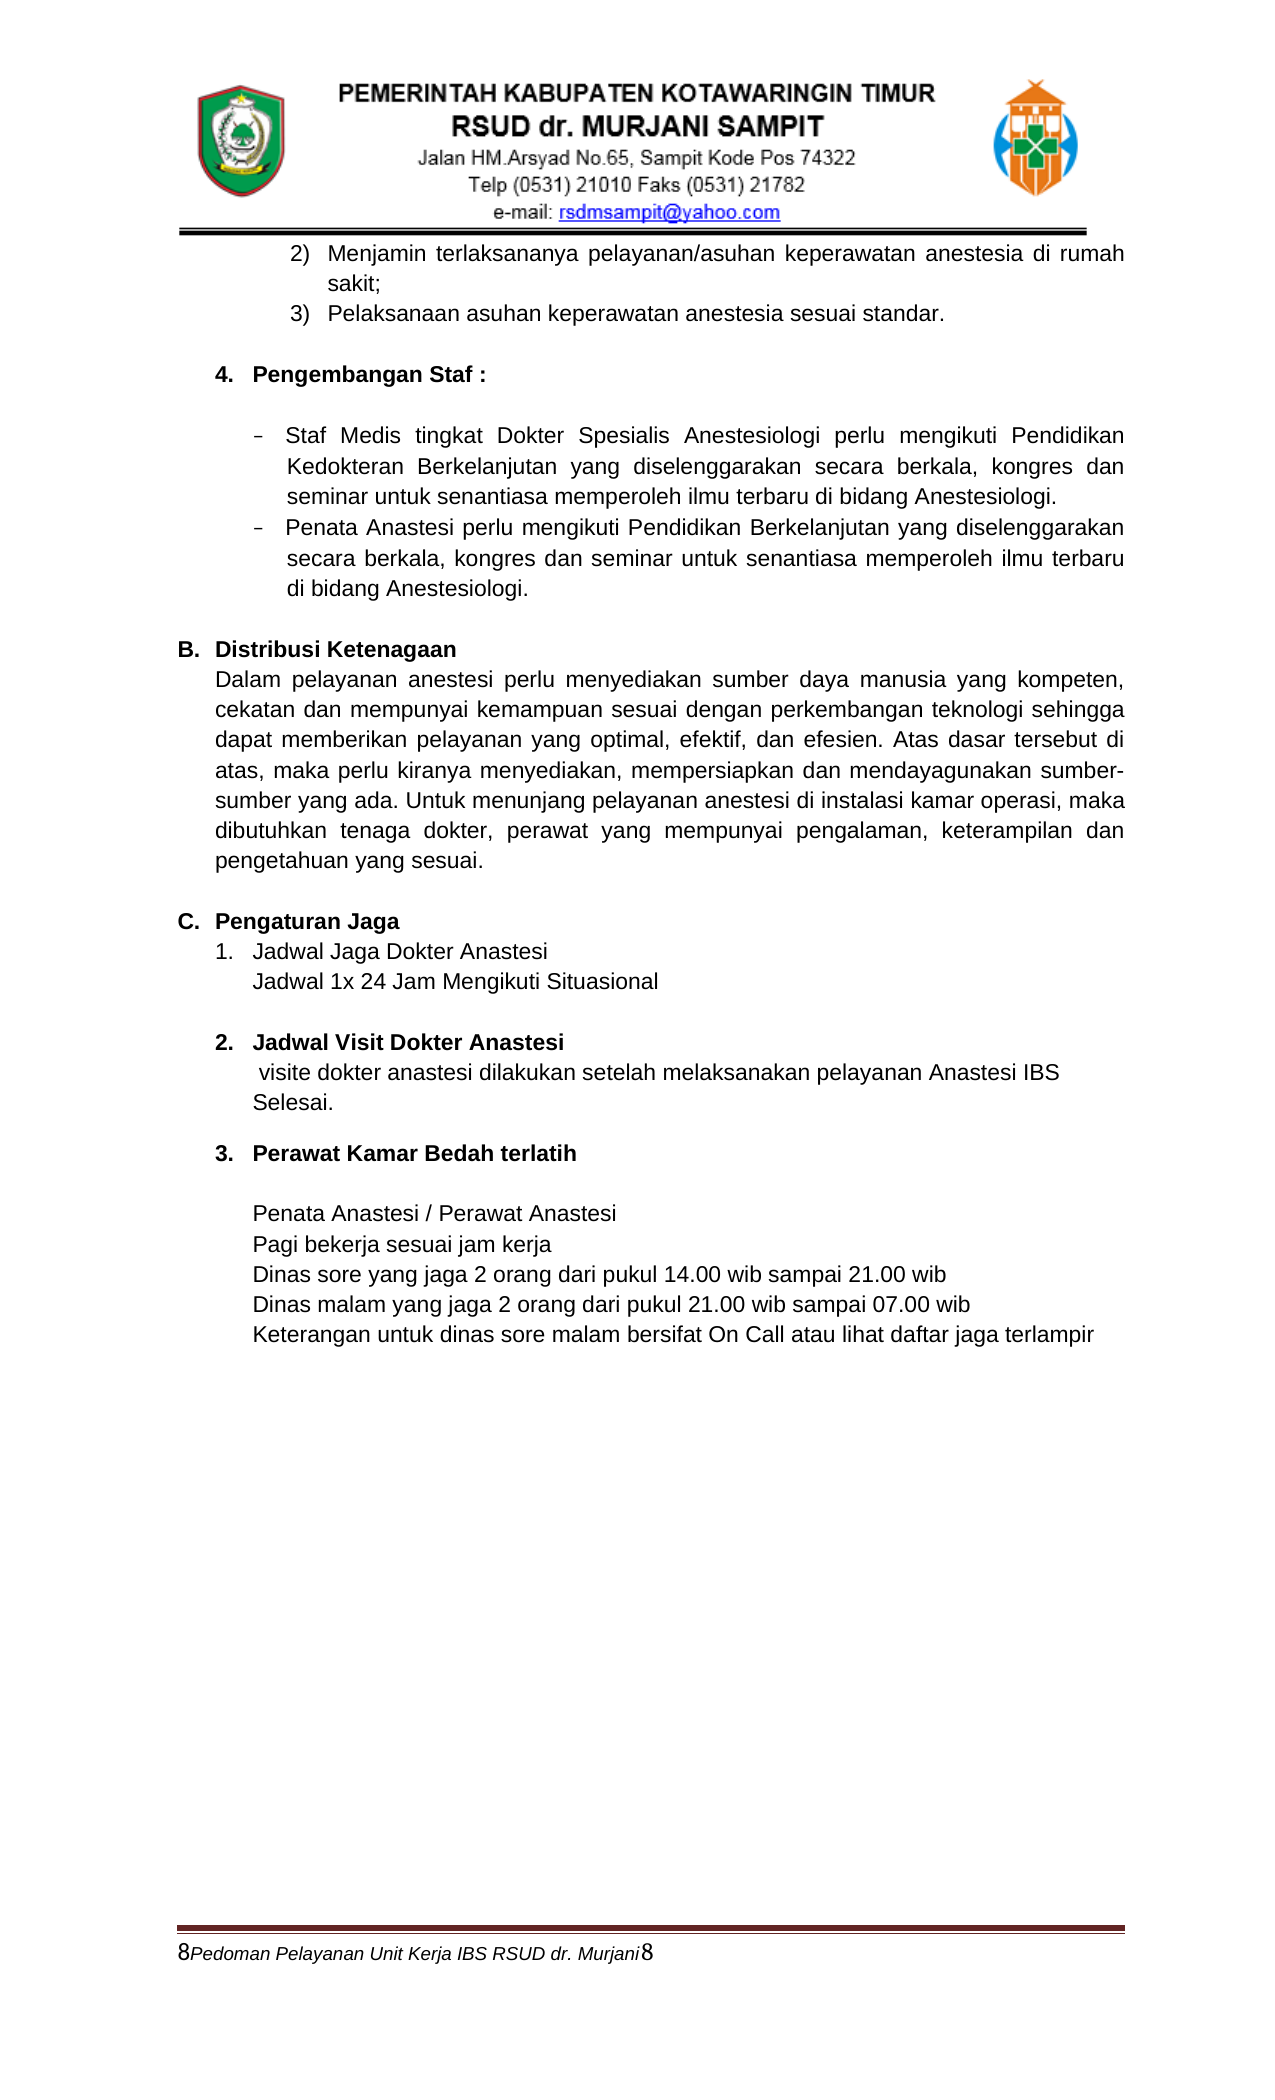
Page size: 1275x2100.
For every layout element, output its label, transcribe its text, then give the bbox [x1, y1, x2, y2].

list Dalam pelayanan anestesi perlu menyediakan sumber daya manusia yang kompeten, cekatan dan mempunyai kemampuan sesuai dengan perkembangan teknologi sehingga dapat memberikan pelayanan yang optimal, efektif, dan efesien. Atas dasar tersebut di atas, maka perlu kiranya menyediakan, mempersiapkan dan mendayagunakan sumber-sumber yang ada. Untuk menunjang pelayanan anestesi di instalasi kamar operasi, maka dibutuhkan tenaga dokter, perawat yang mempunyai pengalaman, keterampilan dan pengetahuan yang sesuai. [215, 666, 1125, 874]
list Penata Anastesi / Perawat Anastesi [252, 1200, 1125, 1227]
list visite dokter anastesi dilakukan setelah melaksanakan pelayanan Anastesi IBS Selesai. [252, 1059, 1125, 1115]
list Pelaksanaan asuhan keperawatan anestesia sesuai standar. [290, 300, 1125, 327]
list Pengembangan Staf : [215, 361, 1125, 387]
list Pengaturan Jaga [177, 908, 1125, 934]
picture [177, 73, 1093, 240]
list Jadwal 1x 24 Jam Mengikuti Situasional [252, 968, 1125, 994]
list Dinas sore yang jaga 2 orang dari pukul 14.00 wib sampai 21.00 wib [252, 1261, 1125, 1287]
list Penata Anastesi perlu mengikuti Pendidikan Berkelanjutan yang diselenggarakan secara berkala, kongres dan seminar untuk senantiasa memperoleh ilmu terbaru di bidang Anestesiologi. [252, 513, 1125, 602]
list Perawat Kamar Bedah terlatih [215, 1140, 1125, 1166]
list Distribusi Ketenagaan [177, 636, 1125, 662]
list Pagi bekerja sesuai jam kerja [252, 1231, 1125, 1257]
list Menjamin terlaksananya pelayanan/asuhan keperawatan anestesia di rumah sakit; [290, 240, 1125, 296]
list Staf Medis tingkat Dokter Spesialis Anestesiologi perlu mengikuti Pendidikan Kedokteran Berkelanjutan yang diselenggarakan secara berkala, kongres dan seminar untuk senantiasa memperoleh ilmu terbaru di bidang Anestesiologi. [252, 421, 1125, 509]
list Keterangan untuk dinas sore malam bersifat On Call atau lihat daftar jaga terlampir [252, 1321, 1125, 1348]
list Jadwal Visit Dokter Anastesi [215, 1028, 1125, 1055]
list Dinas malam yang jaga 2 orang dari pukul 21.00 wib sampai 07.00 wib [252, 1291, 1125, 1317]
list Jadwal Jaga Dokter Anastesi [215, 938, 1125, 964]
